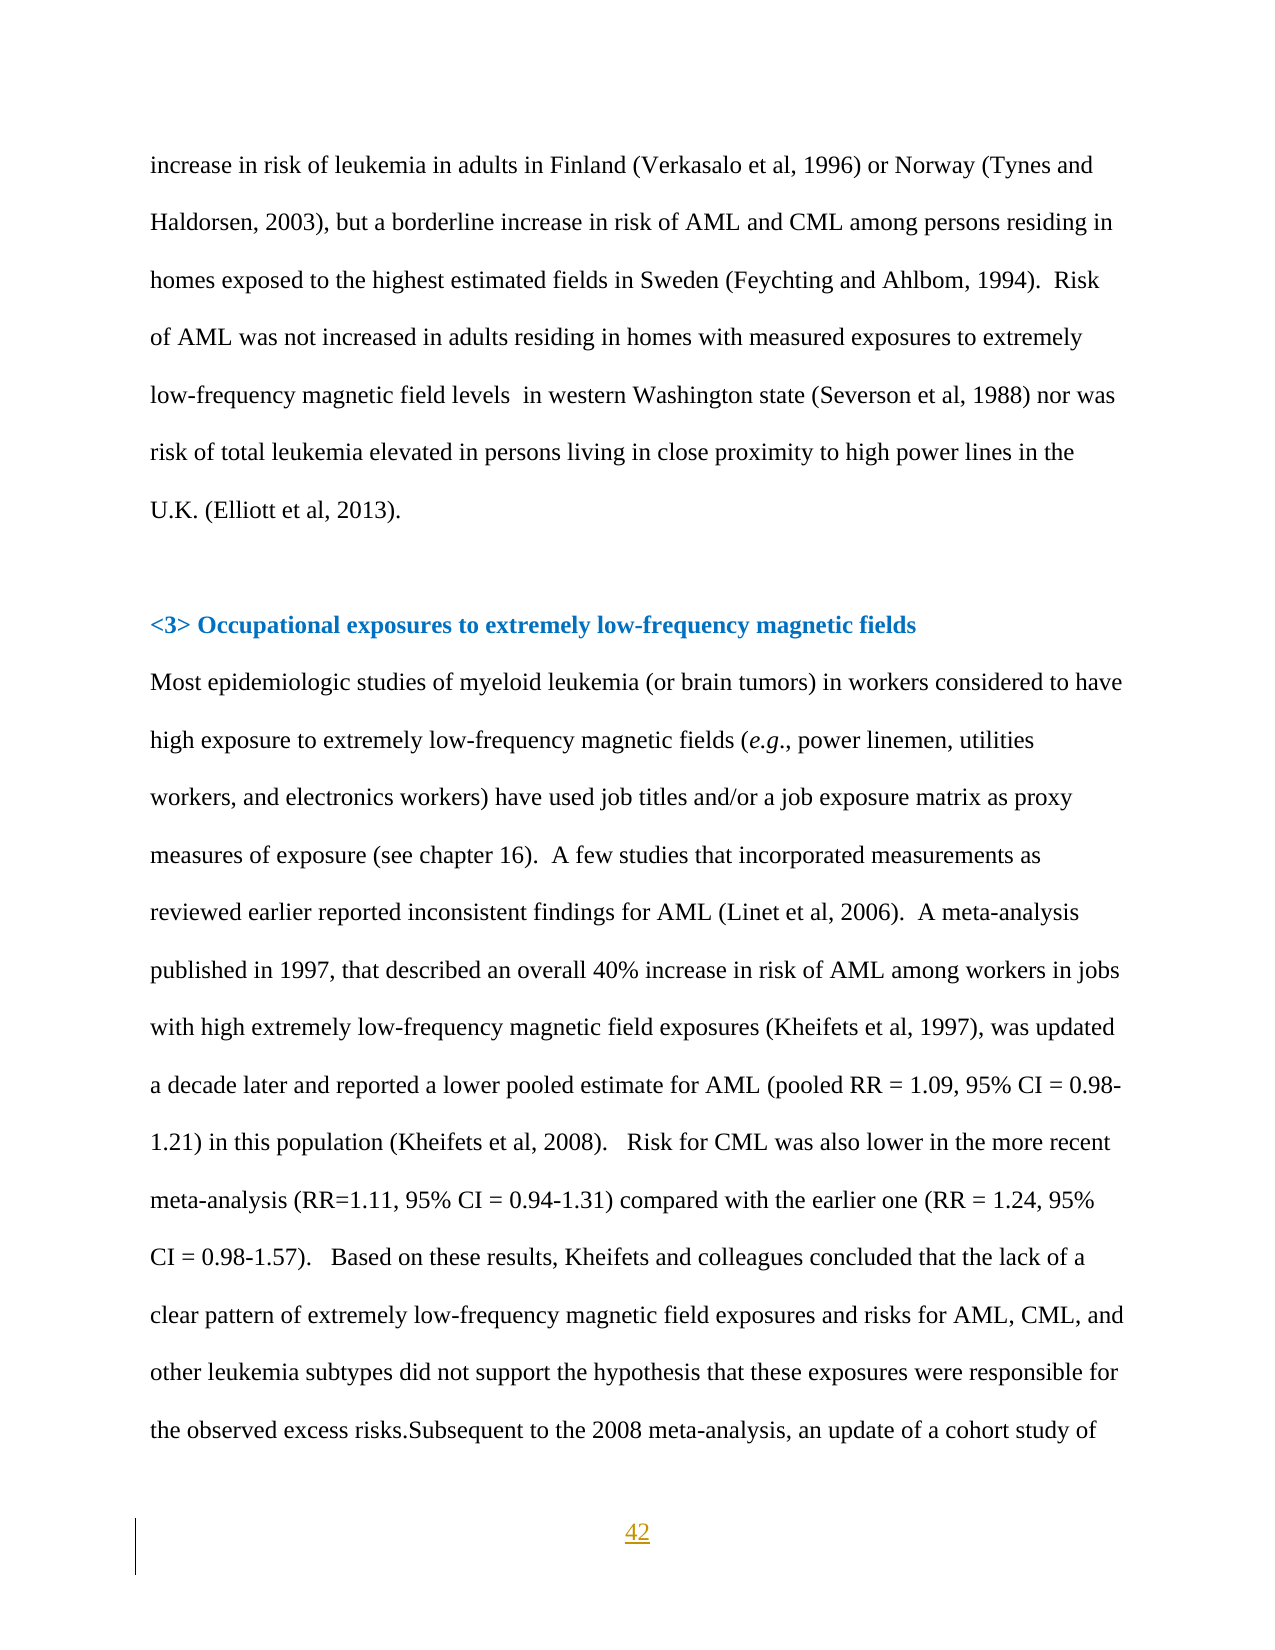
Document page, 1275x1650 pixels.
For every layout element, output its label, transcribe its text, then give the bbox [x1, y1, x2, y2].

text <3> Occupational exposures to extremely low-frequency magnetic fields [150, 610, 1125, 639]
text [150, 150, 1125, 524]
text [150, 667, 1125, 1444]
